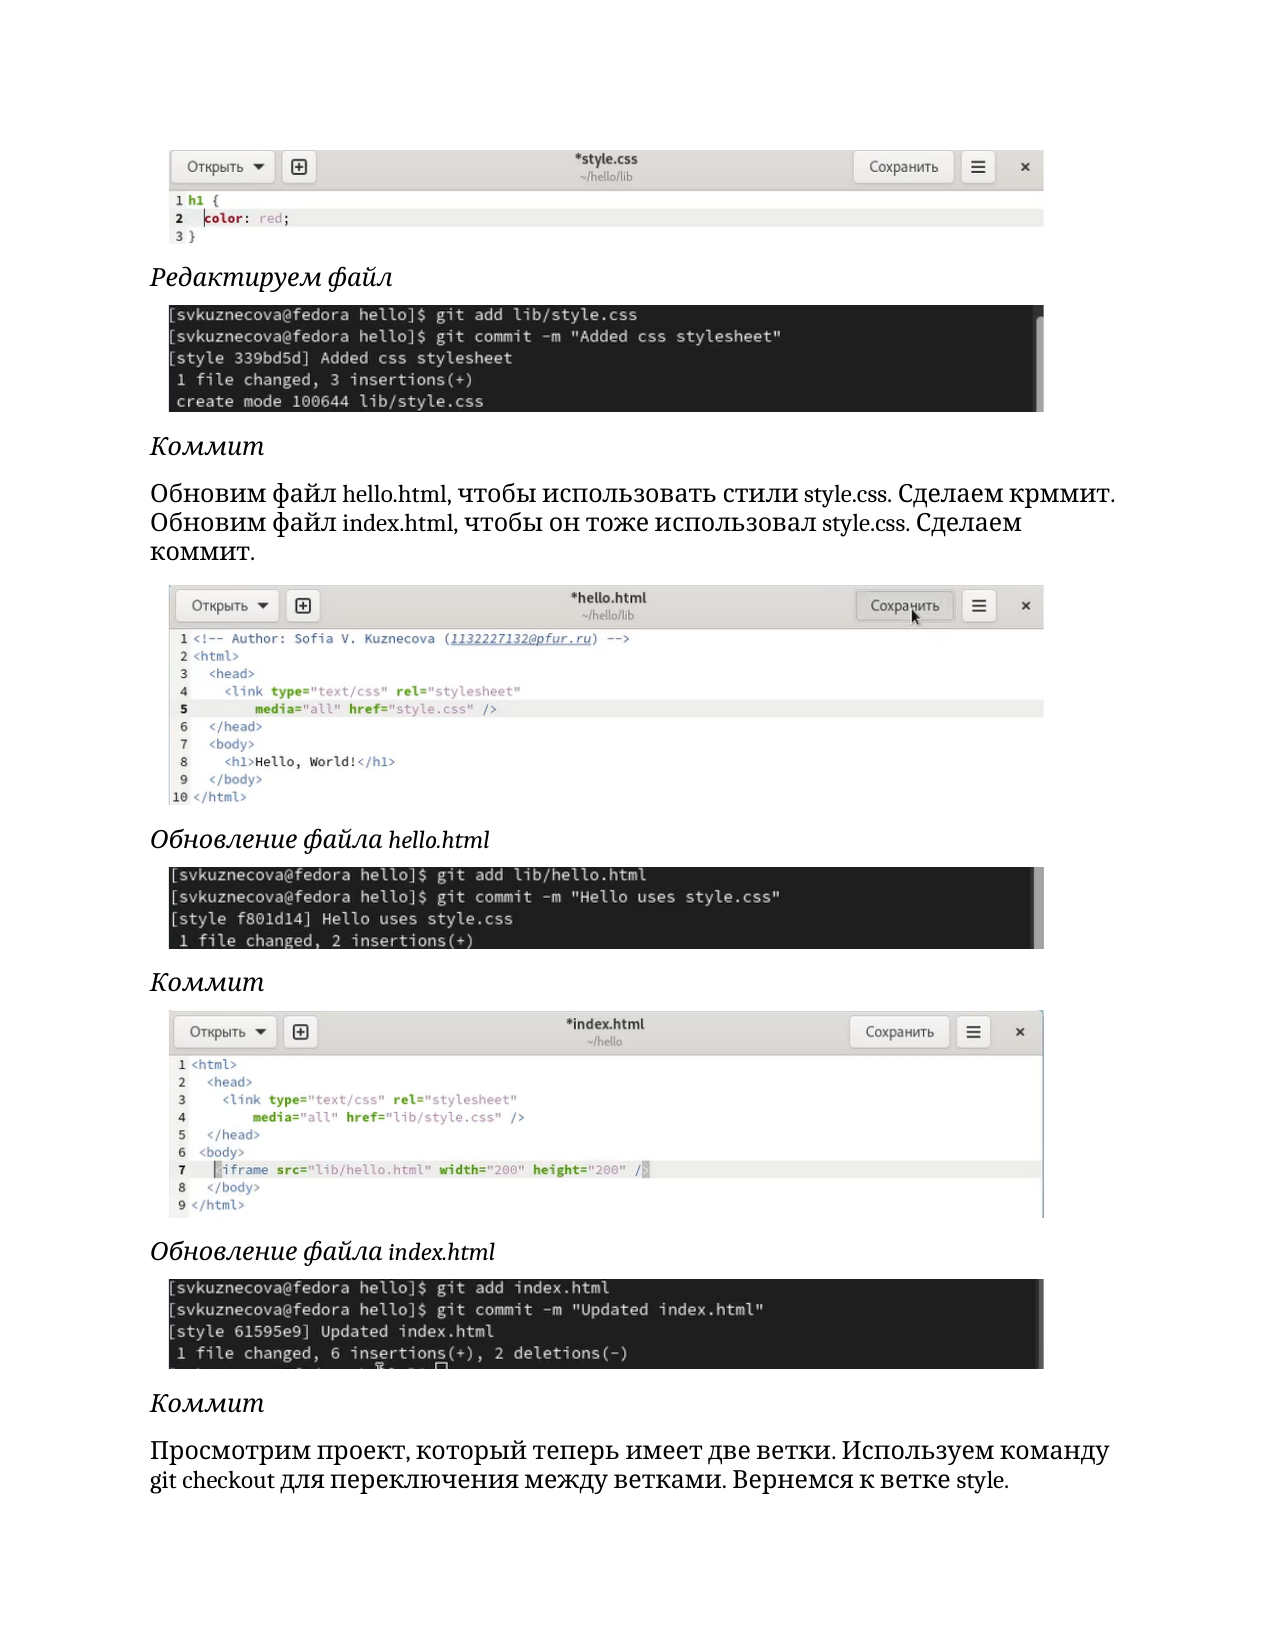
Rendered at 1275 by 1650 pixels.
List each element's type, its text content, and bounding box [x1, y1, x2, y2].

picture [168, 1010, 1044, 1218]
text Обновление файла hello.html [150, 826, 1125, 854]
text Редактируем файл [150, 264, 1125, 293]
text Обновим файл hello.html, чтобы использовать стили style.css. Сделаем крммит. Обновим файл index.html, чтобы он тоже использовал style.css. Сделаем коммит. [150, 480, 1125, 567]
picture [168, 305, 1044, 412]
text Просмотрим проект, который теперь имеет две ветки. Используем команду git checkout для переключения между ветками. Вернемся к ветке style. [150, 1437, 1125, 1495]
text Обновление файла index.html [150, 1238, 1125, 1267]
picture [168, 867, 1044, 949]
picture [168, 585, 1044, 805]
text Коммит [150, 969, 1125, 998]
picture [168, 1279, 1044, 1369]
text Коммит [150, 433, 1125, 462]
picture [168, 150, 1044, 244]
text Коммит [150, 1390, 1125, 1418]
